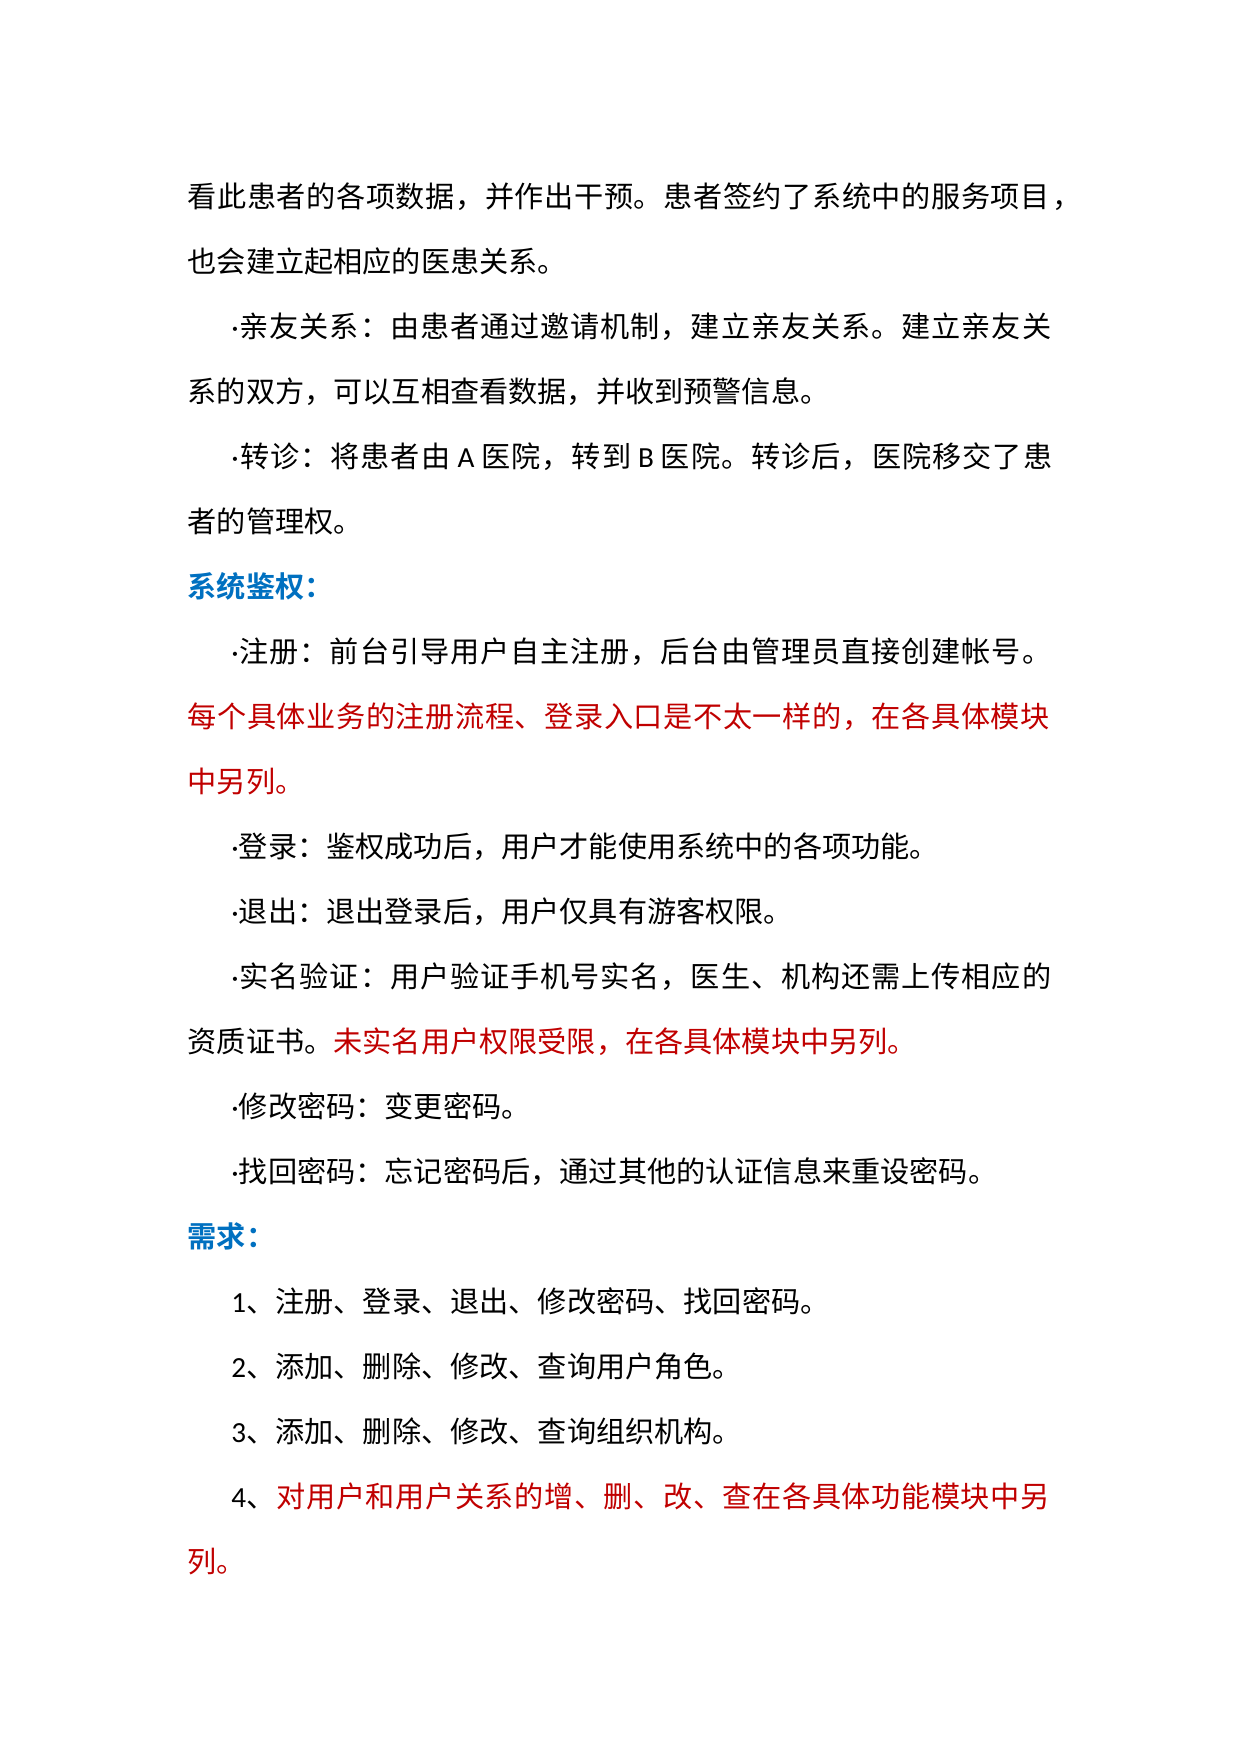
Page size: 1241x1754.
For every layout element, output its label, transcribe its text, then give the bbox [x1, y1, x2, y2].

text 1、注册、登录、退出、修改密码、找回密码。 [187, 1267, 1053, 1332]
text 4、对用户和用户关系的增、删、改、查在各具体功能模块中另列。 [187, 1462, 1053, 1592]
text 3、添加、删除、修改、查询组织机构。 [187, 1397, 1053, 1462]
text ·亲友关系：由患者通过邀请机制，建立亲友关系。建立亲友关系的双方，可以互相查看数据，并收到预警信息。 [187, 292, 1053, 422]
text ·注册：前台引导用户自主注册，后台由管理员直接创建帐号。每个具体业务的注册流程、登录入口是不太一样的，在各具体模块中另列。 [187, 617, 1053, 812]
text 系统鉴权： [187, 552, 1053, 617]
text ·退出：退出登录后，用户仅具有游客权限。 [187, 877, 1053, 942]
text ·登录：鉴权成功后，用户才能使用系统中的各项功能。 [187, 812, 1053, 877]
text 2、添加、删除、修改、查询用户角色。 [187, 1332, 1053, 1397]
text ·找回密码：忘记密码后，通过其他的认证信息来重设密码。 [187, 1137, 1053, 1202]
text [187, 162, 1053, 292]
text ·实名验证：用户验证手机号实名，医生、机构还需上传相应的资质证书。未实名用户权限受限，在各具体模块中另列。 [187, 942, 1053, 1072]
text ·转诊：将患者由A医院，转到B医院。转诊后，医院移交了患者的管理权。 [187, 422, 1053, 552]
text 需求： [187, 1202, 1053, 1267]
text ·修改密码：变更密码。 [187, 1072, 1053, 1137]
